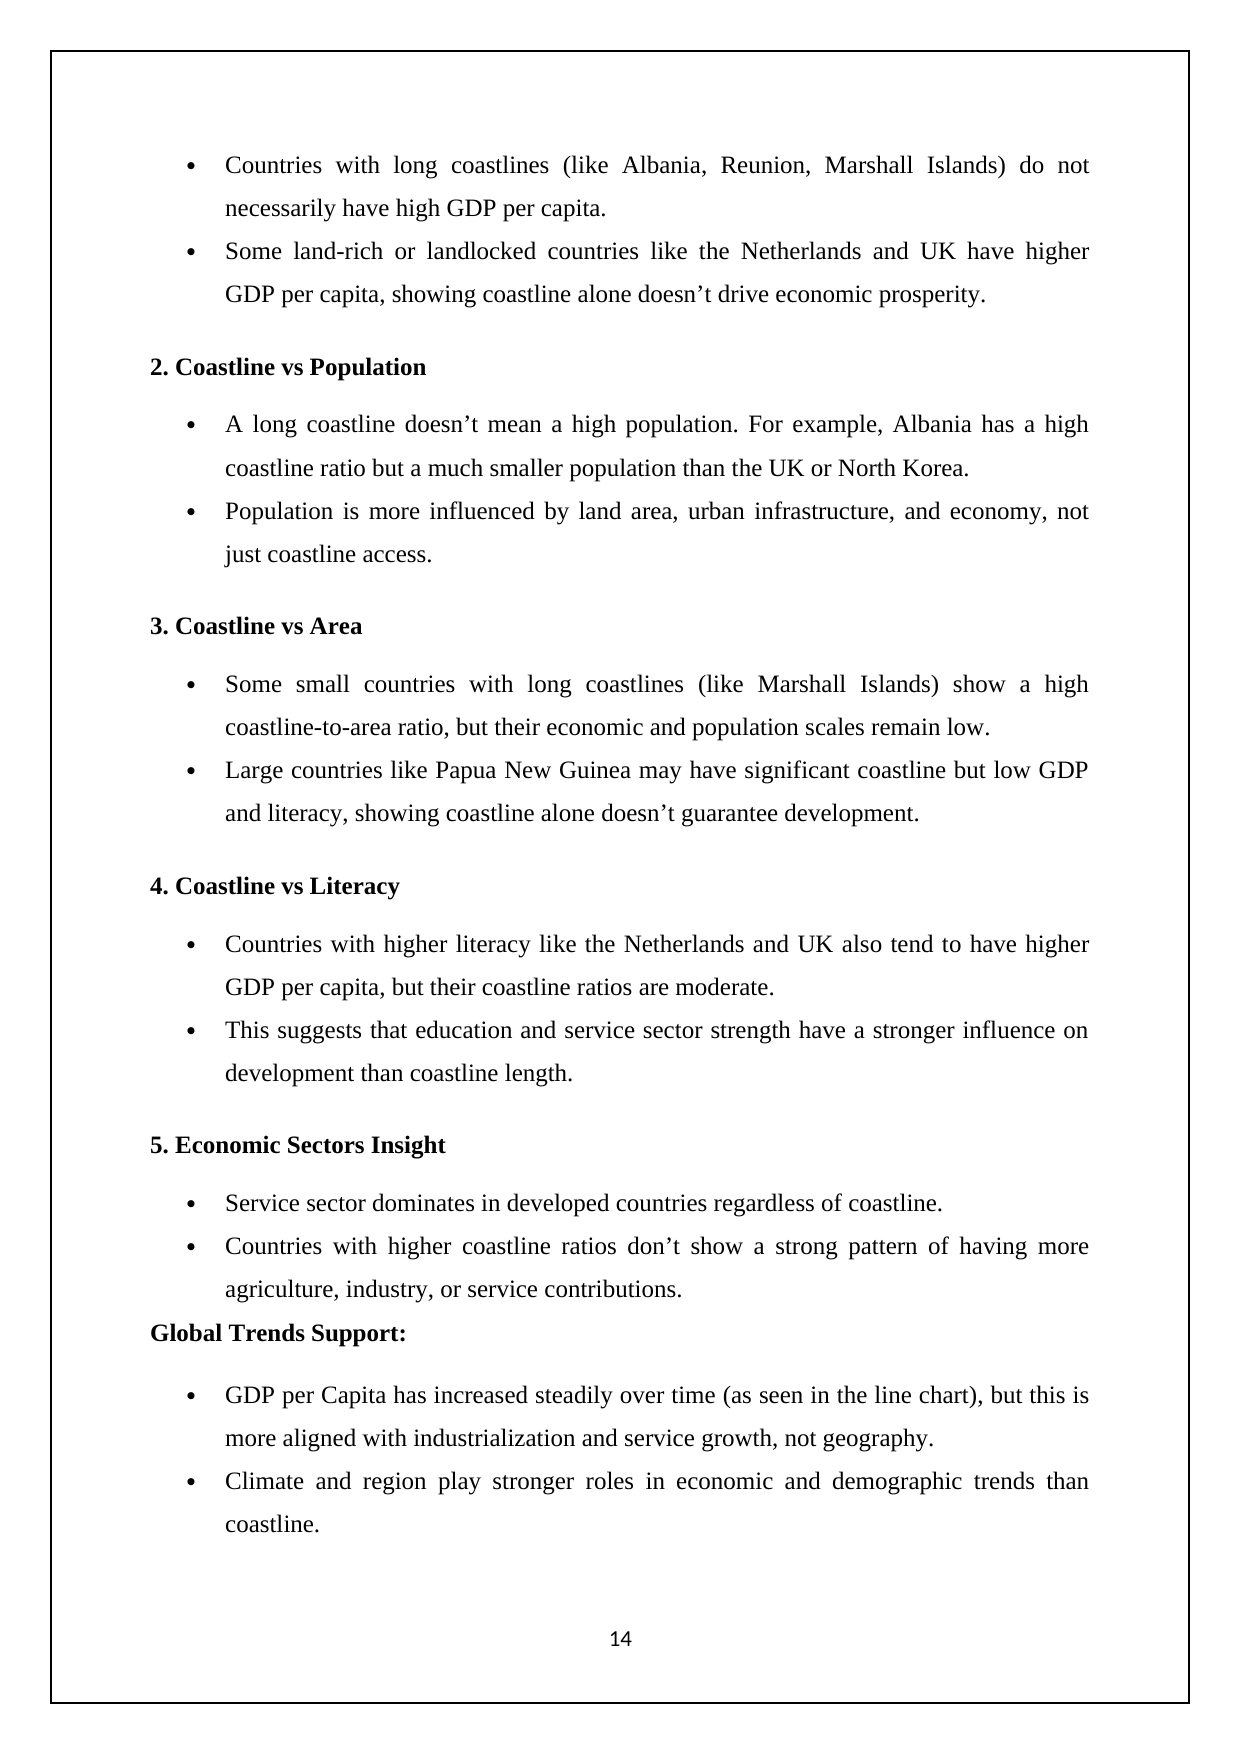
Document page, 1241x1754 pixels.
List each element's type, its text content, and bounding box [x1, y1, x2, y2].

text Global Trends Support: [150, 1318, 1090, 1346]
text 5. Economic Sectors Insight [150, 1130, 1090, 1159]
list Population is more influenced by land area, urban infrastructure, and economy, not just coastline access. [187, 496, 1090, 568]
list Large countries like Papua New Guinea may have significant coastline but low GDP and literacy, showing coastline alone doesn’t guarantee development. [187, 755, 1090, 827]
list Some land-rich or landlocked countries like the Netherlands and UK have higher GDP per capita, showing coastline alone doesn’t drive economic prosperity. [187, 236, 1090, 308]
list A long coastline doesn’t mean a high population. For example, Albania has a high coastline ratio but a much smaller population than the UK or North Korea. [187, 409, 1090, 481]
text 3. Coastline vs Area [150, 611, 1090, 640]
list Some small countries with long coastlines (like Marshall Islands) show a high coastline-to-area ratio, but their economic and population scales remain low. [187, 669, 1090, 741]
list Countries with higher coastline ratios don’t show a strong pattern of having more agriculture, industry, or service contributions. [187, 1231, 1090, 1303]
list This suggests that education and service sector strength have a stronger influence on development than coastline length. [187, 1015, 1090, 1087]
text 4. Coastline vs Literacy [150, 871, 1090, 899]
list Climate and region play stronger roles in economic and demographic trends than coastline. [187, 1466, 1090, 1538]
list Countries with higher literacy like the Netherlands and UK also tend to have higher GDP per capita, but their coastline ratios are moderate. [187, 929, 1090, 1001]
list GDP per Capita has increased steadily over time (as seen in the line chart), but this is more aligned with industrialization and service growth, not geography. [187, 1380, 1090, 1452]
text 2. Coastline vs Population [150, 352, 1090, 380]
list Service sector dominates in developed countries regardless of coastline. [187, 1188, 1090, 1217]
list Countries with long coastlines (like Albania, Reunion, Marshall Islands) do not necessarily have high GDP per capita. [187, 150, 1090, 222]
